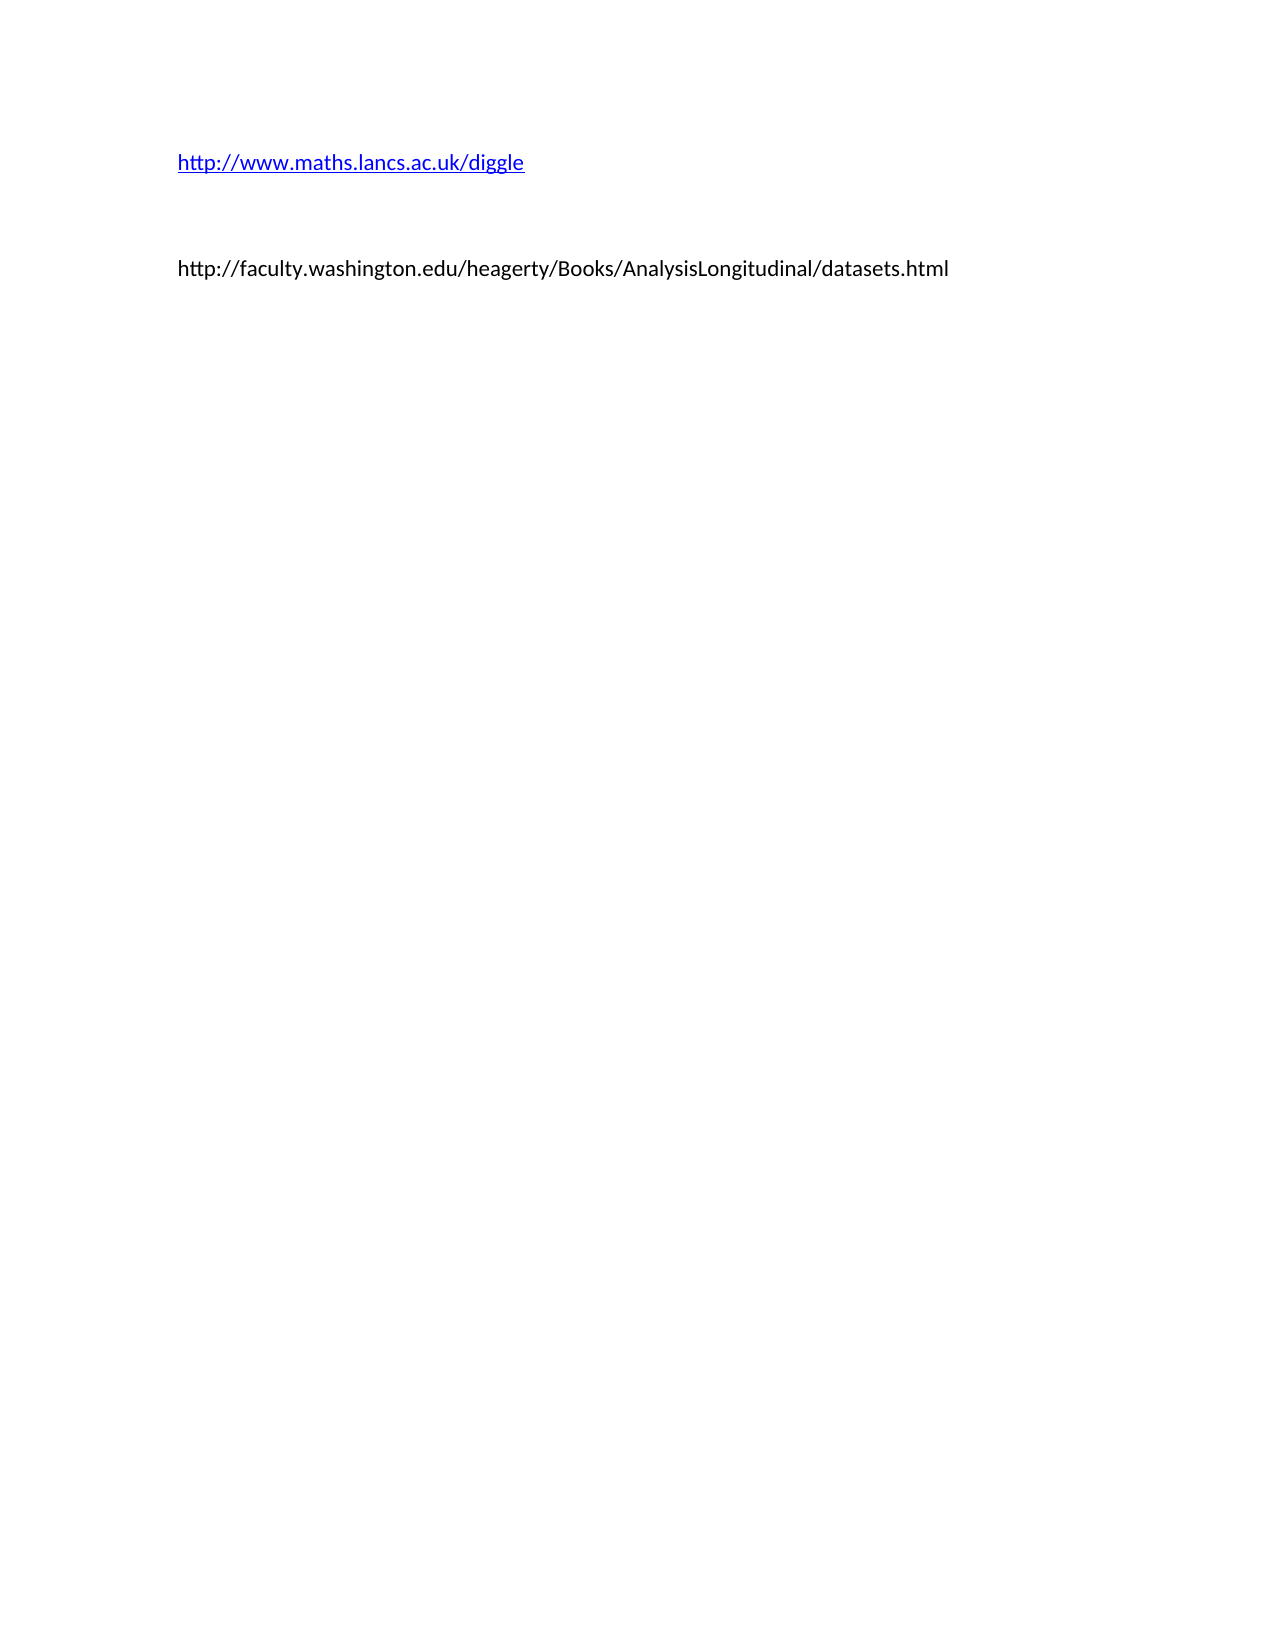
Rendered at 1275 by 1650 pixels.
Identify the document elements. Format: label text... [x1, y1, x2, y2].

text http://www.maths.lancs.ac.uk/diggle [177, 148, 1098, 176]
text http://faculty.washington.edu/heagerty/Books/AnalysisLongitudinal/datasets.html [177, 254, 1098, 282]
